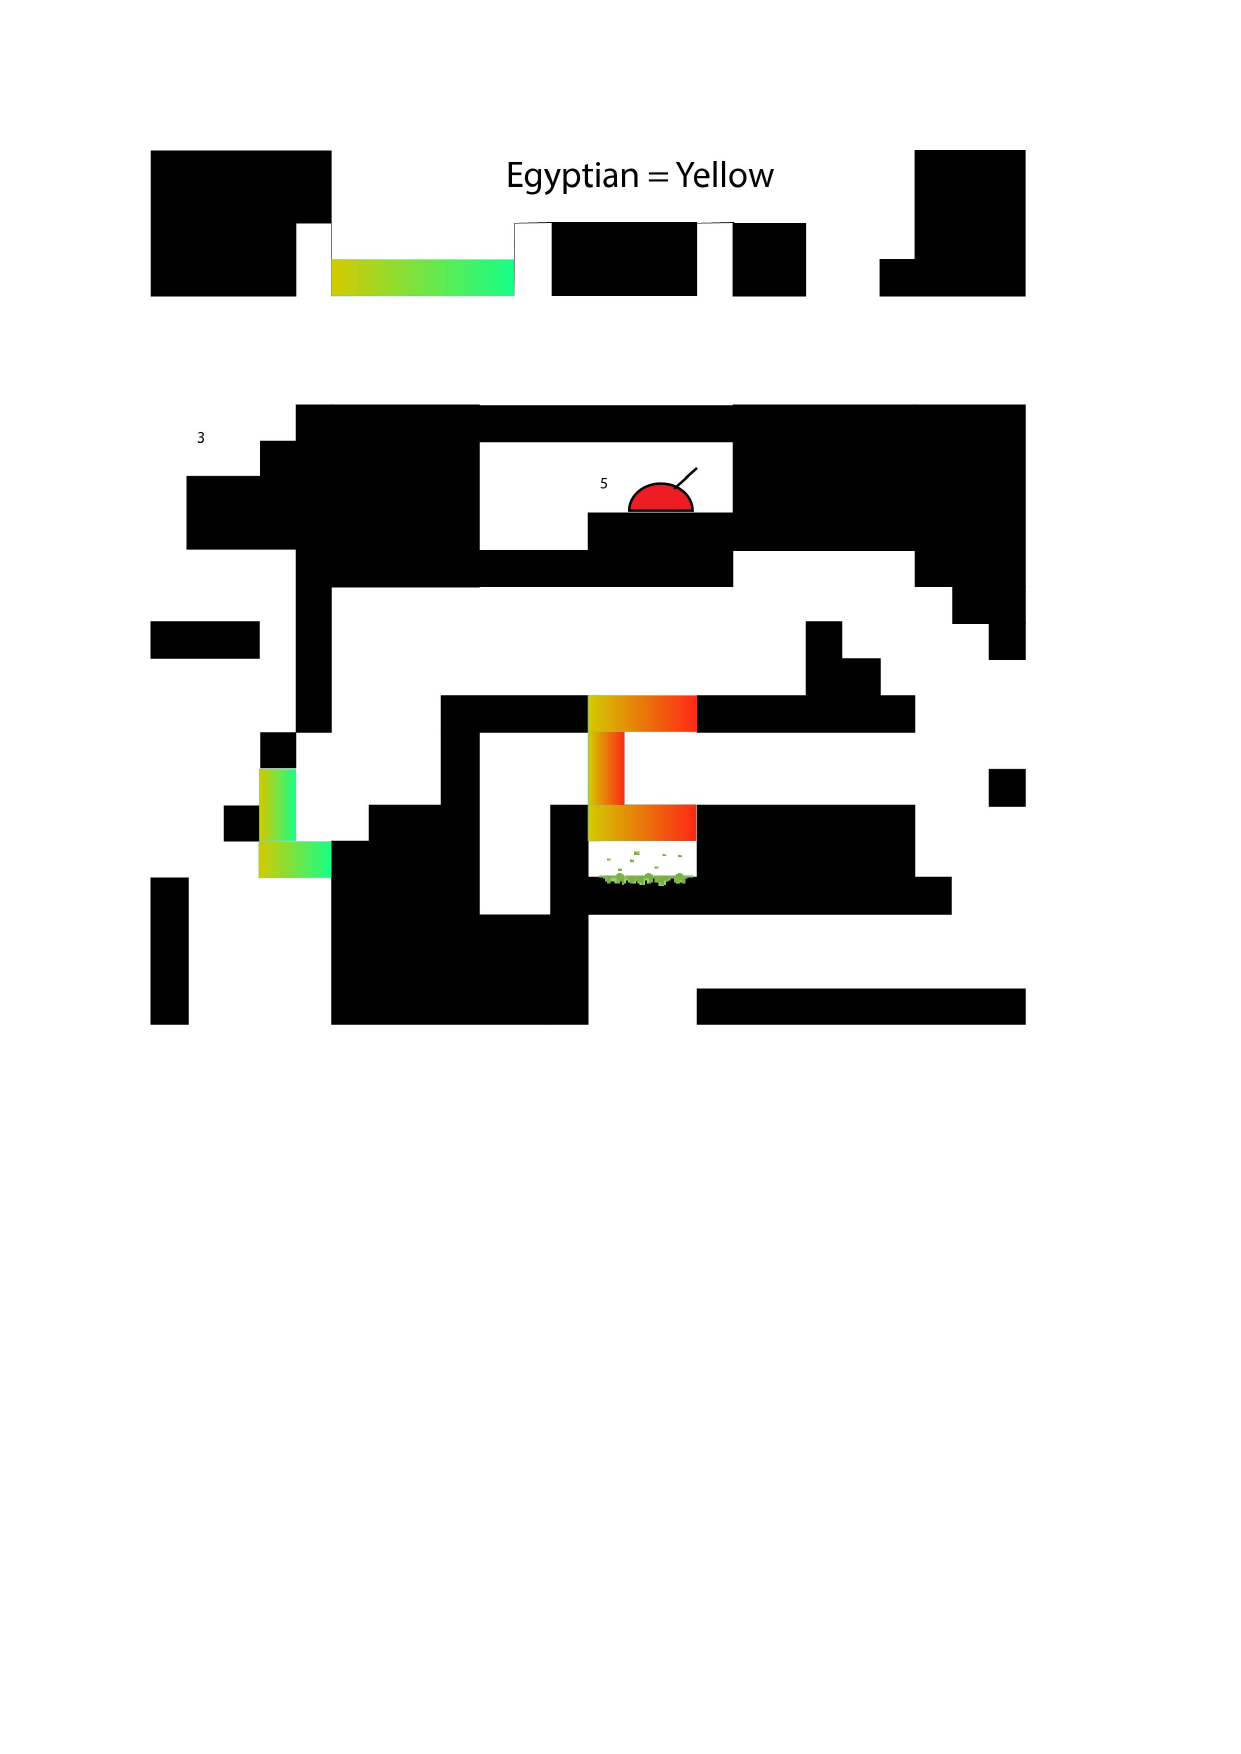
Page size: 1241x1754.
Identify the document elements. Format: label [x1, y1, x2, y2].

picture [150, 150, 1026, 1025]
